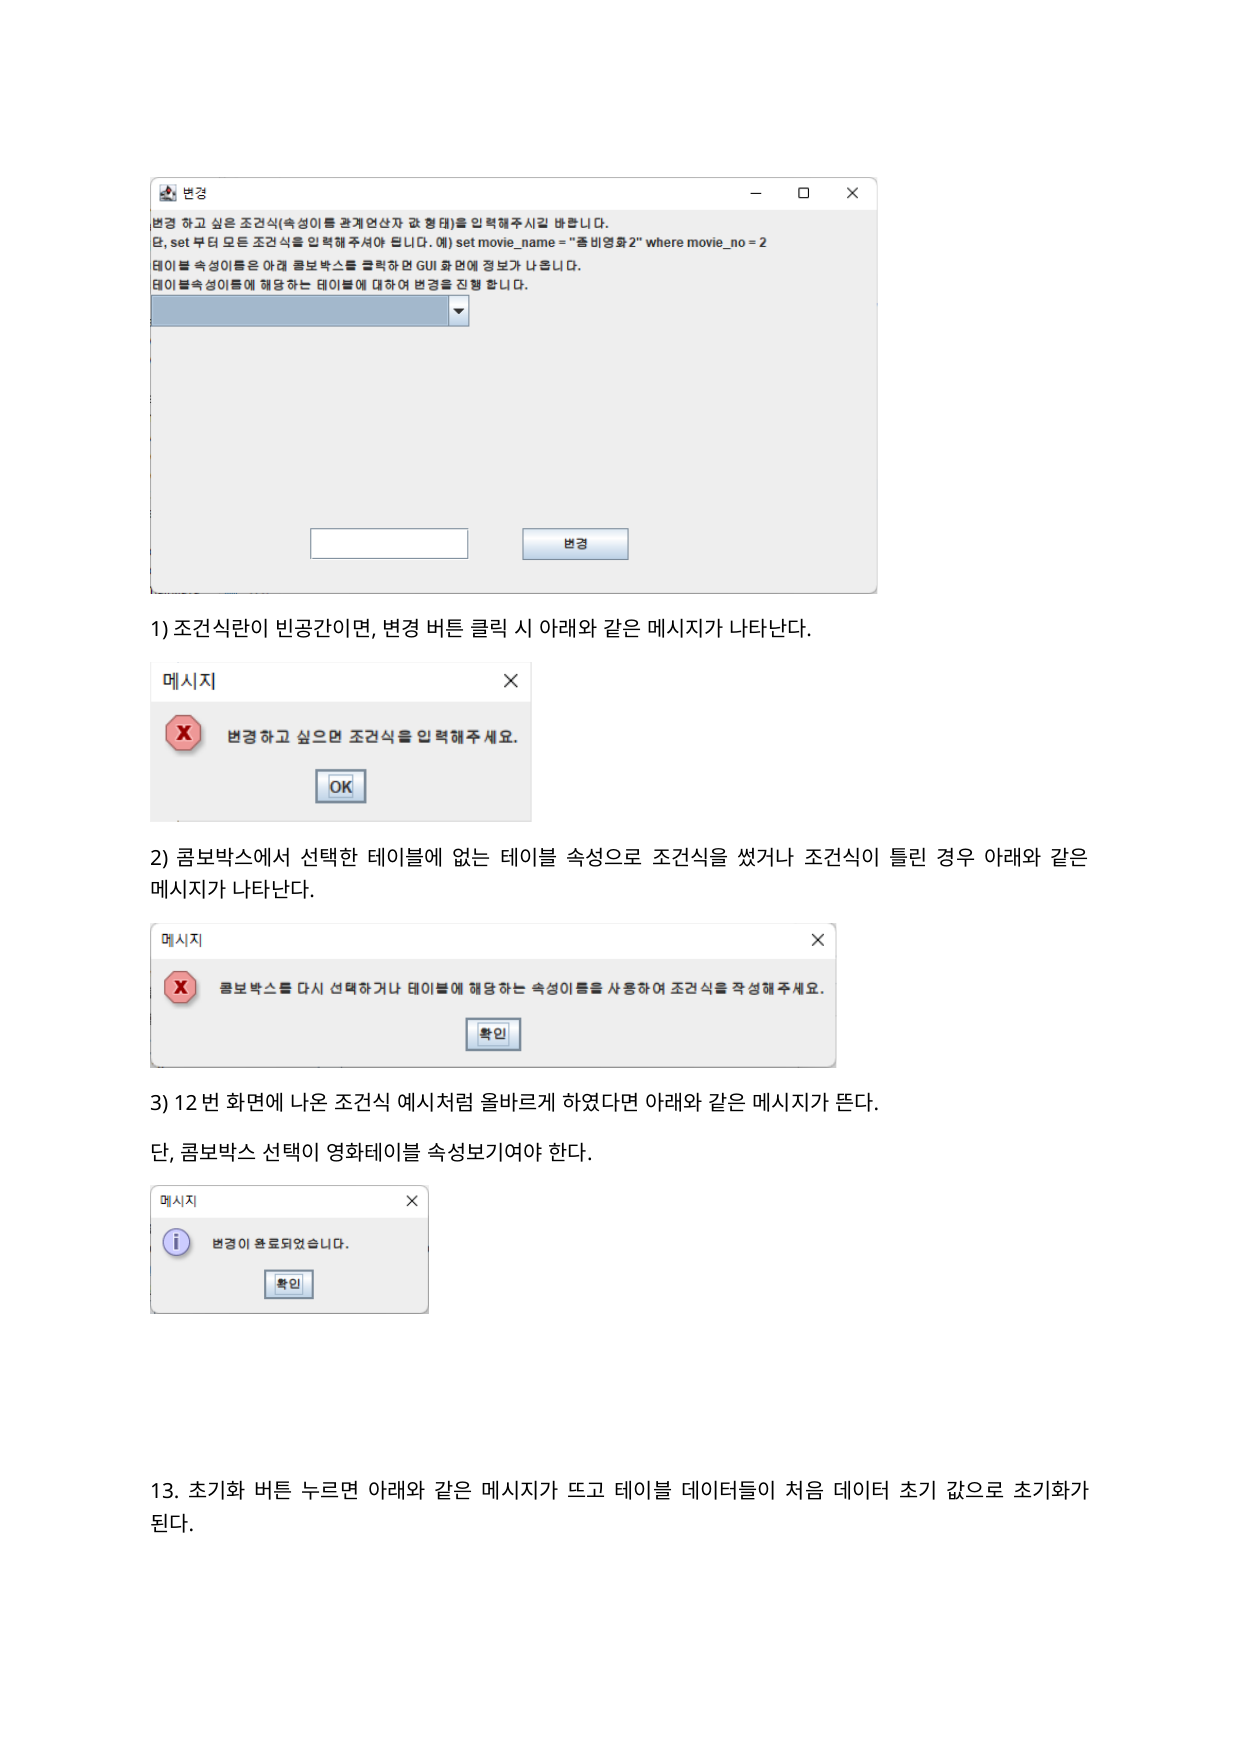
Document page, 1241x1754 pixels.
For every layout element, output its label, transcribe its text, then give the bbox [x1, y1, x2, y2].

picture [150, 177, 878, 594]
text 13. 초기화 버튼 누르면 아래와 같은 메시지가 뜨고 테이블 데이터들이 처음 데이터 초기 값으로 초기화가 된다. [150, 1475, 1090, 1538]
text 2) 콤보박스에서 선택한 테이블에 없는 테이블 속성으로 조건식을 썼거나 조건식이 틀린 경우 아래와 같은 메시지가 나타난다. [150, 841, 1090, 904]
picture [150, 1185, 429, 1314]
text 단, 콤보박스 선택이 영화테이블 속성보기여야 한다. [150, 1136, 1090, 1166]
picture [150, 923, 837, 1068]
text 3) 12번 화면에 나온 조건식 예시처럼 올바르게 하였다면 아래와 같은 메시지가 뜬다. [150, 1086, 1090, 1117]
picture [150, 662, 532, 822]
text 1) 조건식란이 빈공간이면, 변경 버튼 클릭 시 아래와 같은 메시지가 나타난다. [150, 613, 1090, 643]
